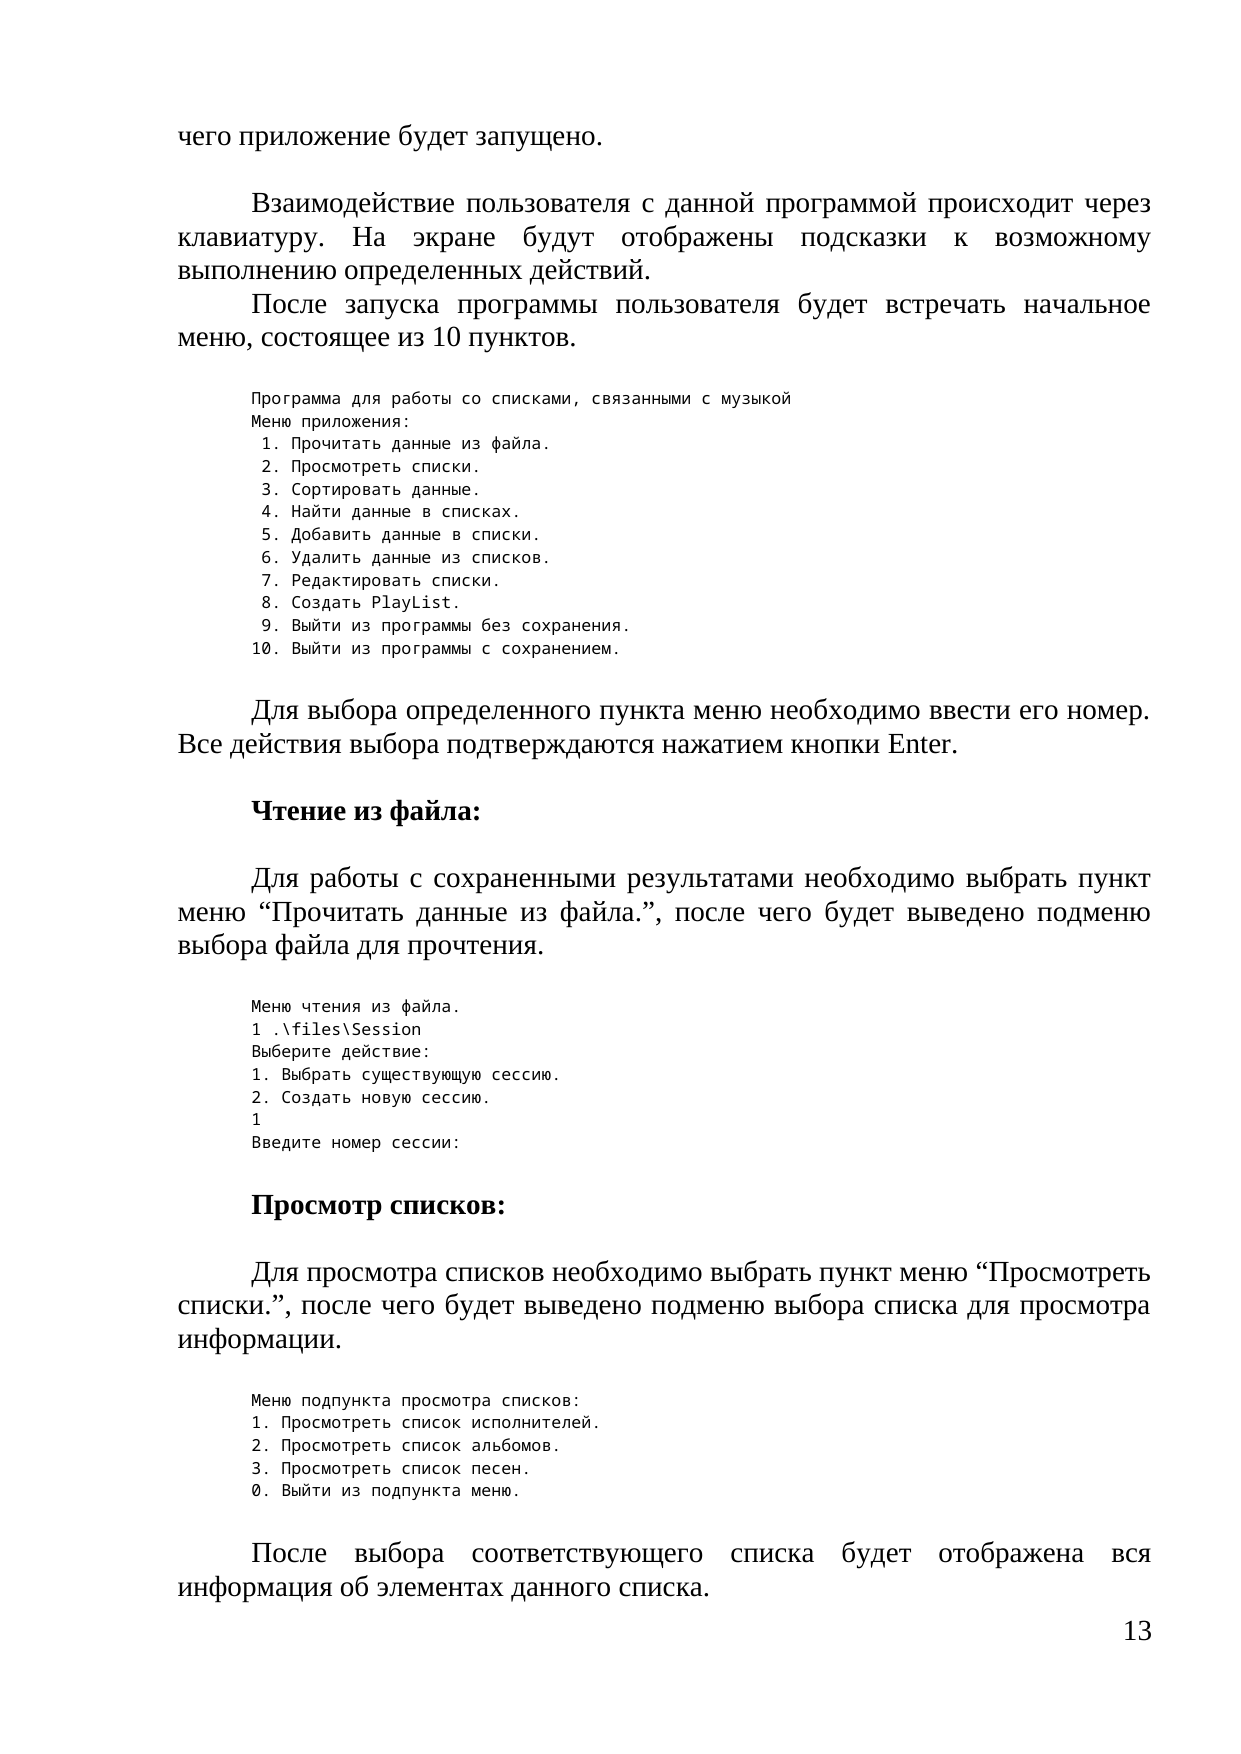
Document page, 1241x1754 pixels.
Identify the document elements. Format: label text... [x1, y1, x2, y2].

text Взаимодействие пользователя с данной программой происходит через клавиатуру. На экране будут отображены подсказки к возможному выполнению определенных действий. [177, 185, 1152, 286]
text После запуска программы пользователя будет встречать начальное меню, состоящее из 10 пунктов. [177, 286, 1152, 353]
text Чтение из файла: [177, 793, 1152, 827]
text 1 [177, 1108, 1152, 1131]
text 2. Создать новую сессию. [177, 1085, 1152, 1108]
text 8. Создать PlayList. [177, 591, 1152, 613]
text 1. Прочитать данные из файла. [177, 432, 1152, 454]
text Для просмотра списков необходимо выбрать пункт меню “Просмотреть списки.”, после чего будет выведено подменю выбора списка для просмотра информации. [177, 1254, 1152, 1354]
text 6. Удалить данные из списков. [177, 545, 1152, 568]
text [177, 118, 1152, 152]
text 9. Выйти из программы без сохранения. [177, 613, 1152, 636]
text 7. Редактировать списки. [177, 568, 1152, 591]
text 1. Просмотреть список исполнителей. [177, 1411, 1152, 1433]
text После выбора соответствующего списка будет отображена вся информация об элементах данного списка. [177, 1535, 1152, 1602]
text 3. Просмотреть список песен. [177, 1456, 1152, 1479]
text Для выбора определенного пункта меню необходимо ввести его номер. Все действия выбора подтверждаются нажатием кнопки Enter. [177, 692, 1152, 759]
text 1. Выбрать существующую сессию. [177, 1062, 1152, 1085]
text 10. Выйти из программы с сохранением. [177, 636, 1152, 659]
text Выберите действие: [177, 1040, 1152, 1062]
text 3. Сортировать данные. [177, 477, 1152, 500]
text 4. Найти данные в списках. [177, 500, 1152, 523]
text Меню подпункта просмотра списков: [177, 1388, 1152, 1411]
text Программа для работы со списками, связанными с музыкой [177, 386, 1152, 409]
text 2. Просмотреть список альбомов. [177, 1433, 1152, 1456]
text 5. Добавить данные в списки. [177, 523, 1152, 545]
text Просмотр списков: [177, 1187, 1152, 1220]
text Для работы с сохраненными результатами необходимо выбрать пункт меню “Прочитать данные из файла.”, после чего будет выведено подменю выбора файла для прочтения. [177, 860, 1152, 961]
text 0. Выйти из подпункта меню. [177, 1479, 1152, 1502]
text Введите номер сессии: [177, 1131, 1152, 1153]
text 2. Просмотреть списки. [177, 454, 1152, 477]
text Меню приложения: [177, 409, 1152, 432]
text 1 .\files\Session [177, 1017, 1152, 1040]
text Меню чтения из файла. [177, 994, 1152, 1017]
